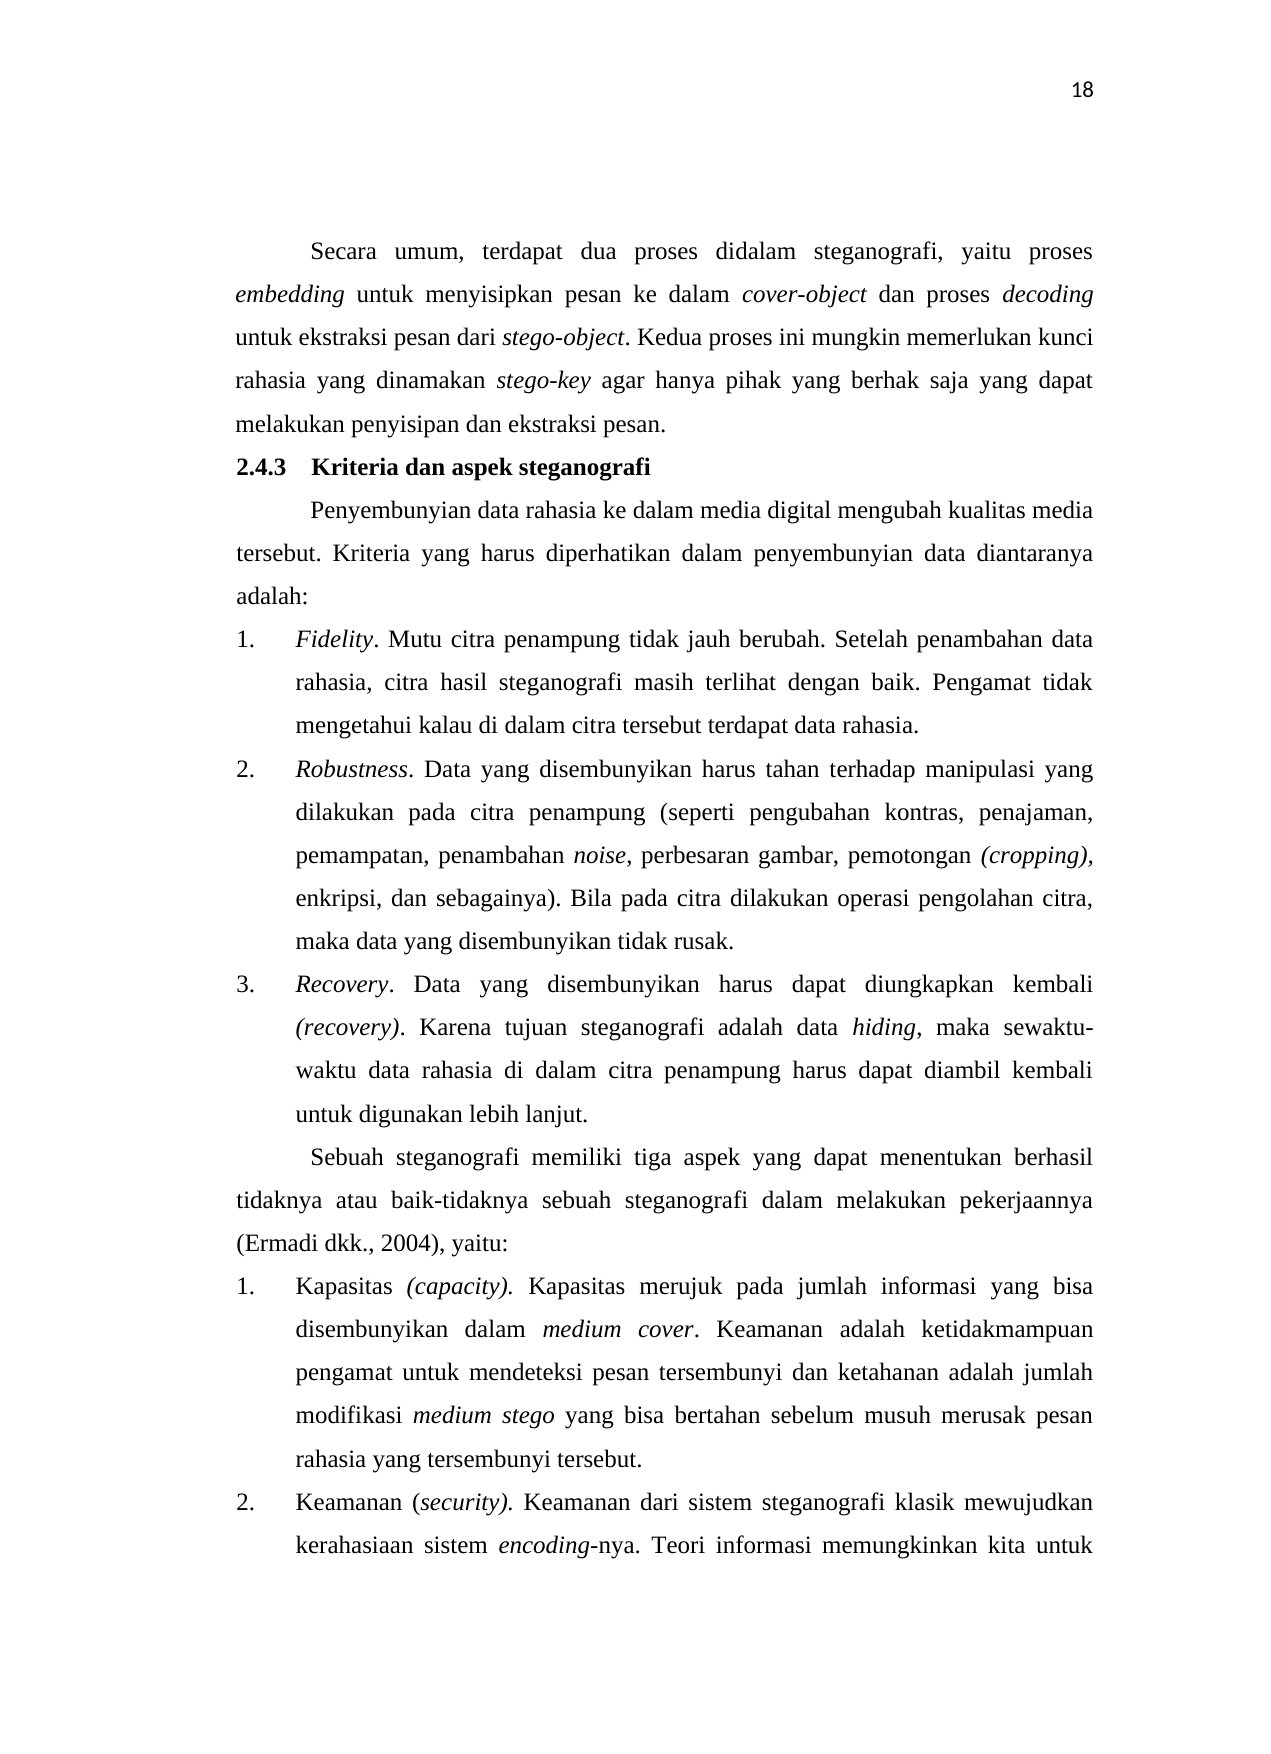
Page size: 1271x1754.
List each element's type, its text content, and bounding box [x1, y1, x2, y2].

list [236, 1487, 1094, 1559]
list Recovery. Data yang disembunyikan harus dapat diungkapkan kembali (recovery). Karena tujuan steganografi adalah data hiding, maka sewaktu-waktu data rahasia di dalam citra penampung harus dapat diambil kembali untuk digunakan lebih lanjut. [236, 969, 1094, 1127]
list Kriteria dan aspek steganografi [236, 452, 1094, 481]
text Penyembunyian data rahasia ke dalam media digital mengubah kualitas media tersebut. Kriteria yang harus diperhatikan dalam penyembunyian data diantaranya adalah: [236, 495, 1094, 610]
text Secara umum, terdapat dua proses didalam steganografi, yaitu proses embedding untuk menyisipkan pesan ke dalam cover-object dan proses decoding untuk ekstraksi pesan dari stego-object. Kedua proses ini mungkin memerlukan kunci rahasia yang dinamakan stego-key agar hanya pihak yang berhak saja yang dapat melakukan penyisipan dan ekstraksi pesan. [235, 236, 1094, 437]
list Kapasitas (capacity). Kapasitas merujuk pada jumlah informasi yang bisa disembunyikan dalam medium cover. Keamanan adalah ketidakmampuan pengamat untuk mendeteksi pesan tersembunyi dan ketahanan adalah jumlah modifikasi medium stego yang bisa bertahan sebelum musuh merusak pesan rahasia yang tersembunyi tersebut. [236, 1271, 1094, 1472]
list Robustness. Data yang disembunyikan harus tahan terhadap manipulasi yang dilakukan pada citra penampung (seperti pengubahan kontras, penajaman, pemampatan, penambahan noise, perbesaran gambar, pemotongan (cropping), enkripsi, dan sebagainya). Bila pada citra dilakukan operasi pengolahan citra, maka data yang disembunyikan tidak rusak. [236, 754, 1094, 955]
text Sebuah steganografi memiliki tiga aspek yang dapat menentukan berhasil tidaknya atau baik-tidaknya sebuah steganografi dalam melakukan pekerjaannya (Ermadi dkk., 2004), yaitu: [236, 1142, 1094, 1257]
list Fidelity. Mutu citra penampung tidak jauh berubah. Setelah penambahan data rahasia, citra hasil steganografi masih terlihat dengan baik. Pengamat tidak mengetahui kalau di dalam citra tersebut terdapat data rahasia. [236, 624, 1094, 739]
